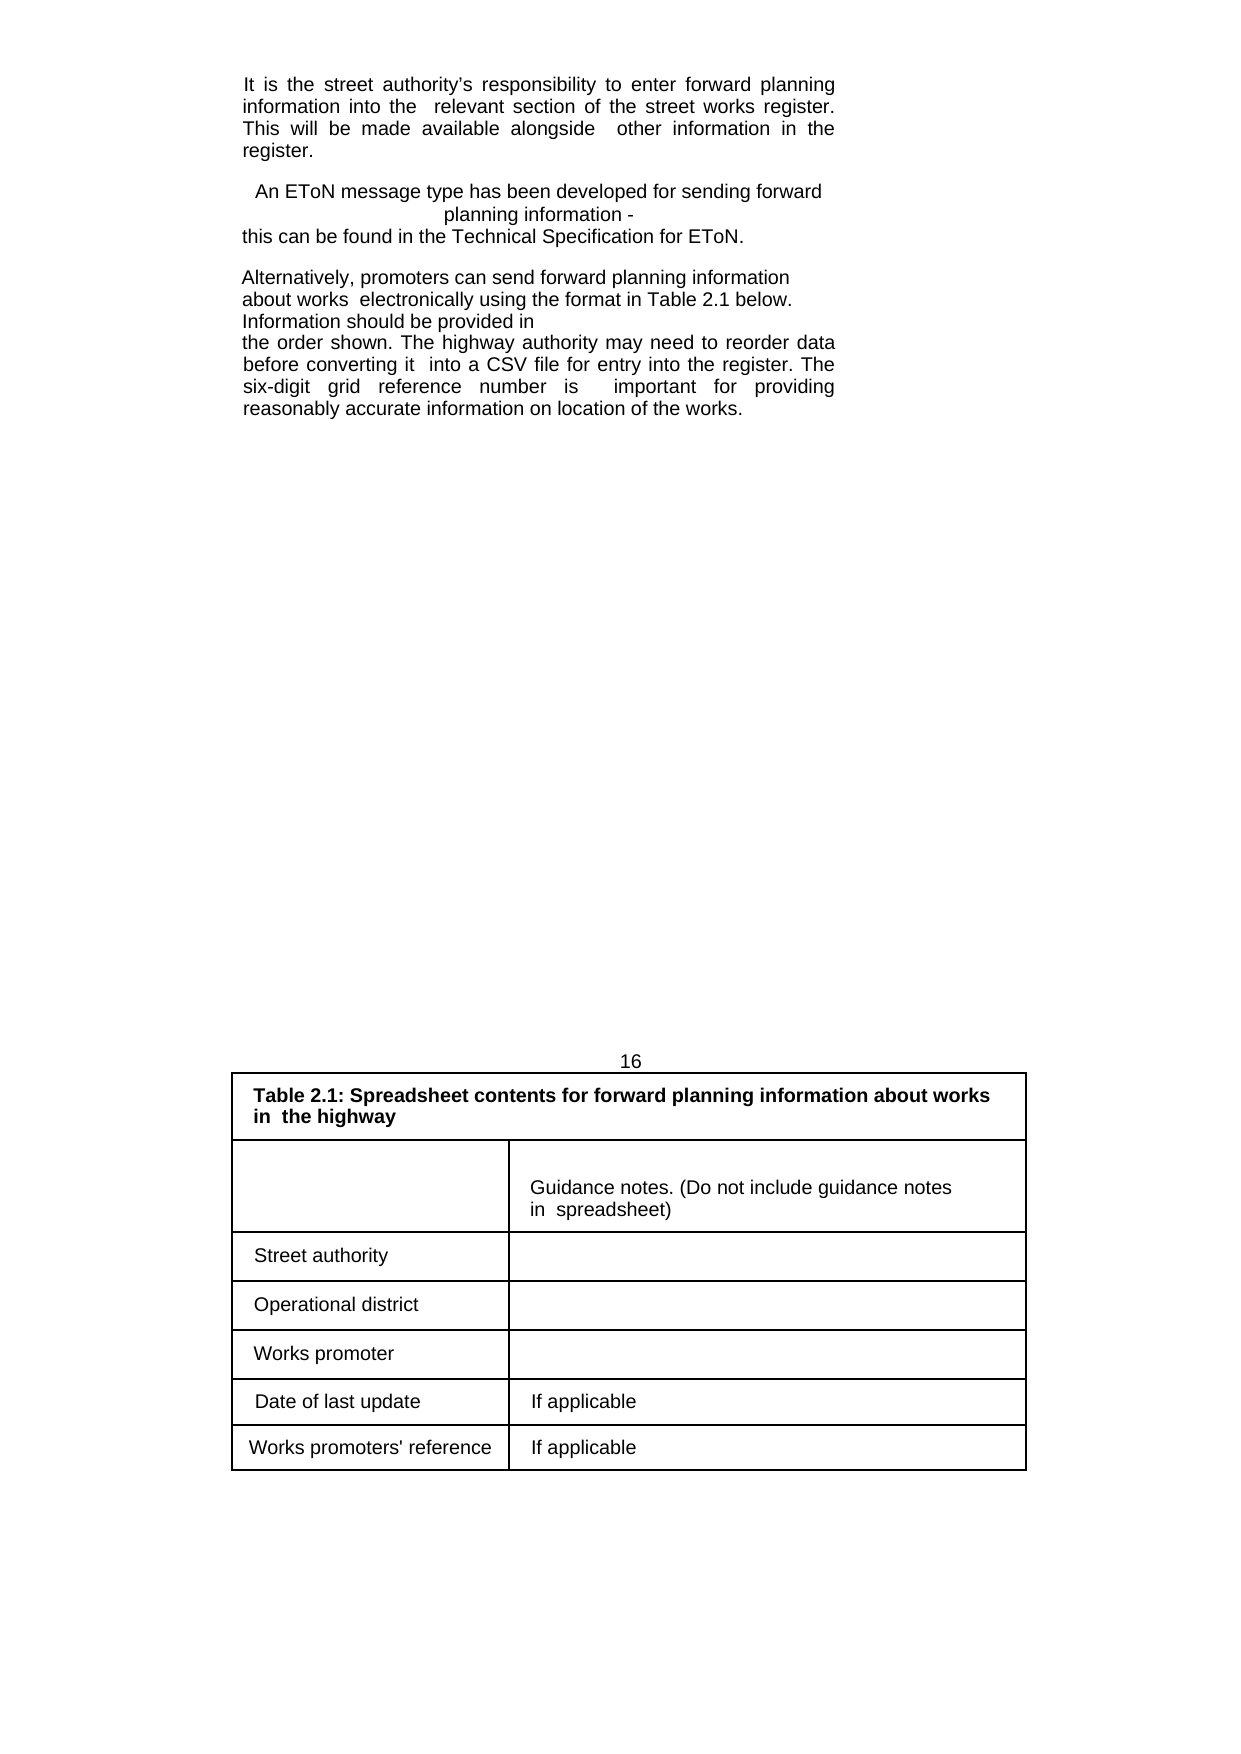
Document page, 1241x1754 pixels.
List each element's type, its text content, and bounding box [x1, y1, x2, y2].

text 16 [619, 1049, 1090, 1072]
table_cell [510, 1331, 1025, 1378]
text Alternatively, promoters can send forward planning information about works electronically using the format in Table 2.1 below. Information should be provided in [241, 267, 836, 332]
table_cell Date of last update [233, 1380, 508, 1423]
text An EToN message type has been developed for sending forward planning information - [242, 182, 836, 225]
table_cell Works promoter [233, 1331, 508, 1378]
text It is the street authority’s responsibility to enter forward planning information into the relevant section of the street works register. This will be made available alongside other information in the register. [242, 75, 836, 161]
table_cell Works promoters' reference [233, 1426, 508, 1469]
table_cell If applicable [510, 1426, 1025, 1469]
table_cell Street authority [233, 1233, 508, 1280]
table_cell Operational district [233, 1282, 508, 1329]
table_cell Guidance notes. (Do not include guidance notes in spreadsheet) [510, 1141, 1025, 1231]
text the order shown. The highway authority may need to reorder data before converting it into a CSV file for entry into the register. The six-digit grid reference number is important for providing reasonably accurate information on location of the works. [242, 332, 836, 420]
table_header Table 2.1: Spreadsheet contents for forward planning information about works in the highway [233, 1074, 1025, 1138]
table_cell [233, 1141, 508, 1231]
table_cell [510, 1233, 1025, 1280]
table_cell If applicable [510, 1380, 1025, 1423]
text this can be found in the Technical Specification for EToN. [242, 225, 1090, 248]
table_cell [510, 1282, 1025, 1329]
